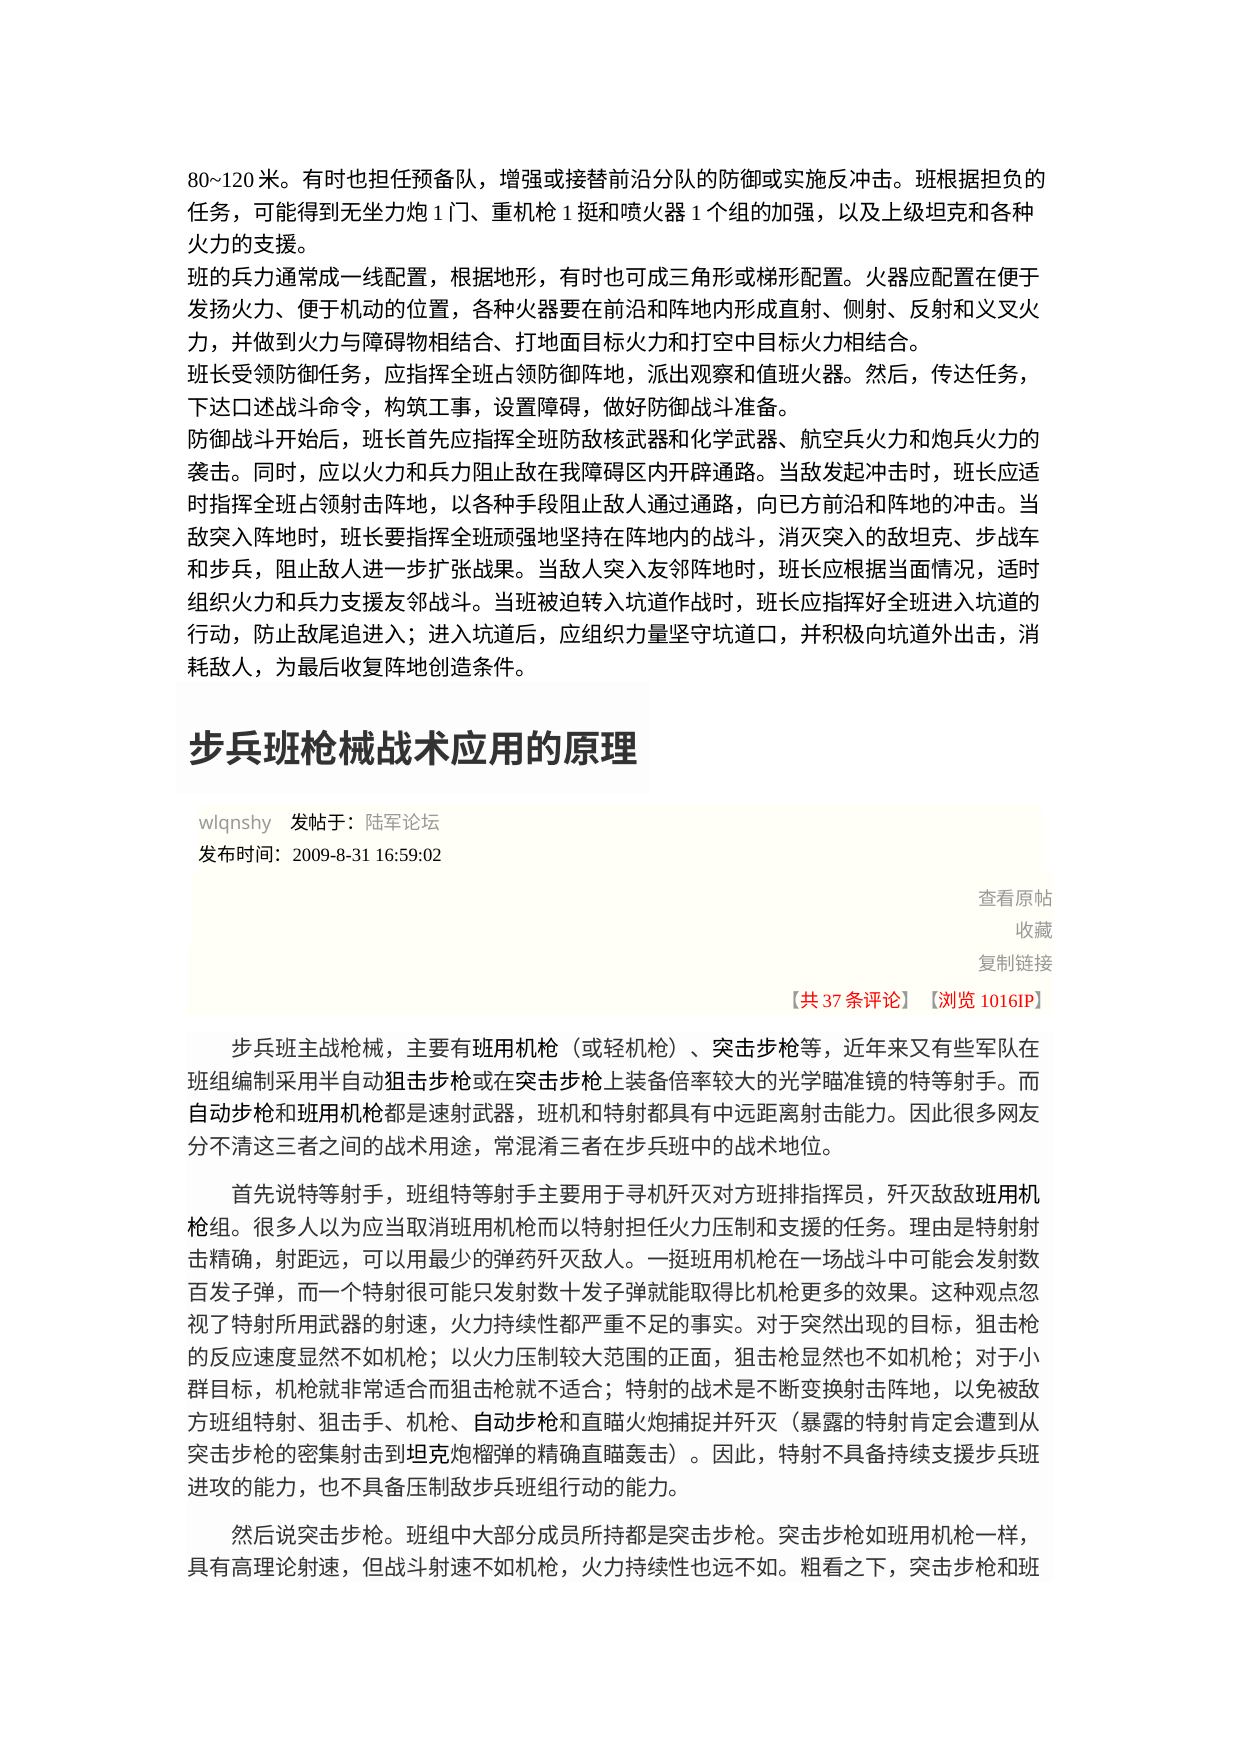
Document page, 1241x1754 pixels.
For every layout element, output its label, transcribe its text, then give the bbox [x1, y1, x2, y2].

text 首先说特等射手，班组特等射手主要用于寻机歼灭对方班排指挥员，歼灭敌敌班用机枪组。很多人以为应当取消班用机枪而以特射担任火力压制和支援的任务。理由是特射射击精确，射距远，可以用最少的弹药歼灭敌人。一挺班用机枪在一场战斗中可能会发射数百发子弹，而一个特射很可能只发射数十发子弹就能取得比机枪更多的效果。这种观点忽视了特射所用武器的射速，火力持续性都严重不足的事实。对于突然出现的目标，狙击枪的反应速度显然不如机枪；以火力压制较大范围的正面，狙击枪显然也不如机枪；对于小群目标，机枪就非常适合而狙击枪就不适合；特射的战术是不断变换射击阵地，以免被敌方班组特射、狙击手、机枪、自动步枪和直瞄火炮捕捉并歼灭（暴露的特射肯定会遭到从突击步枪的密集射击到坦克炮榴弹的精确直瞄轰击）。因此，特射不具备持续支援步兵班进攻的能力，也不具备压制敌步兵班组行动的能力。 [187, 1177, 1053, 1502]
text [187, 1517, 1053, 1582]
text wlqnshy 发帖于：陆军论坛 发布时间：2009-8-31 16:59:02 [198, 805, 1042, 870]
text 【共37条评论】【浏览1016IP】 [187, 983, 1053, 1015]
text 收藏 [192, 913, 1053, 946]
text 查看原帖 [192, 881, 1053, 913]
table_header 步兵班枪械战术应用的原理 [176, 682, 650, 794]
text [187, 162, 1053, 682]
text 复制链接 [187, 946, 1053, 978]
text 步兵班主战枪械，主要有班用机枪（或轻机枪）、突击步枪等，近年来又有些军队在班组编制采用半自动狙击步枪或在突击步枪上装备倍率较大的光学瞄准镜的特等射手。而自动步枪和班用机枪都是速射武器，班机和特射都具有中远距离射击能力。因此很多网友分不清这三者之间的战术用途，常混淆三者在步兵班中的战术地位。 [187, 1031, 1053, 1161]
